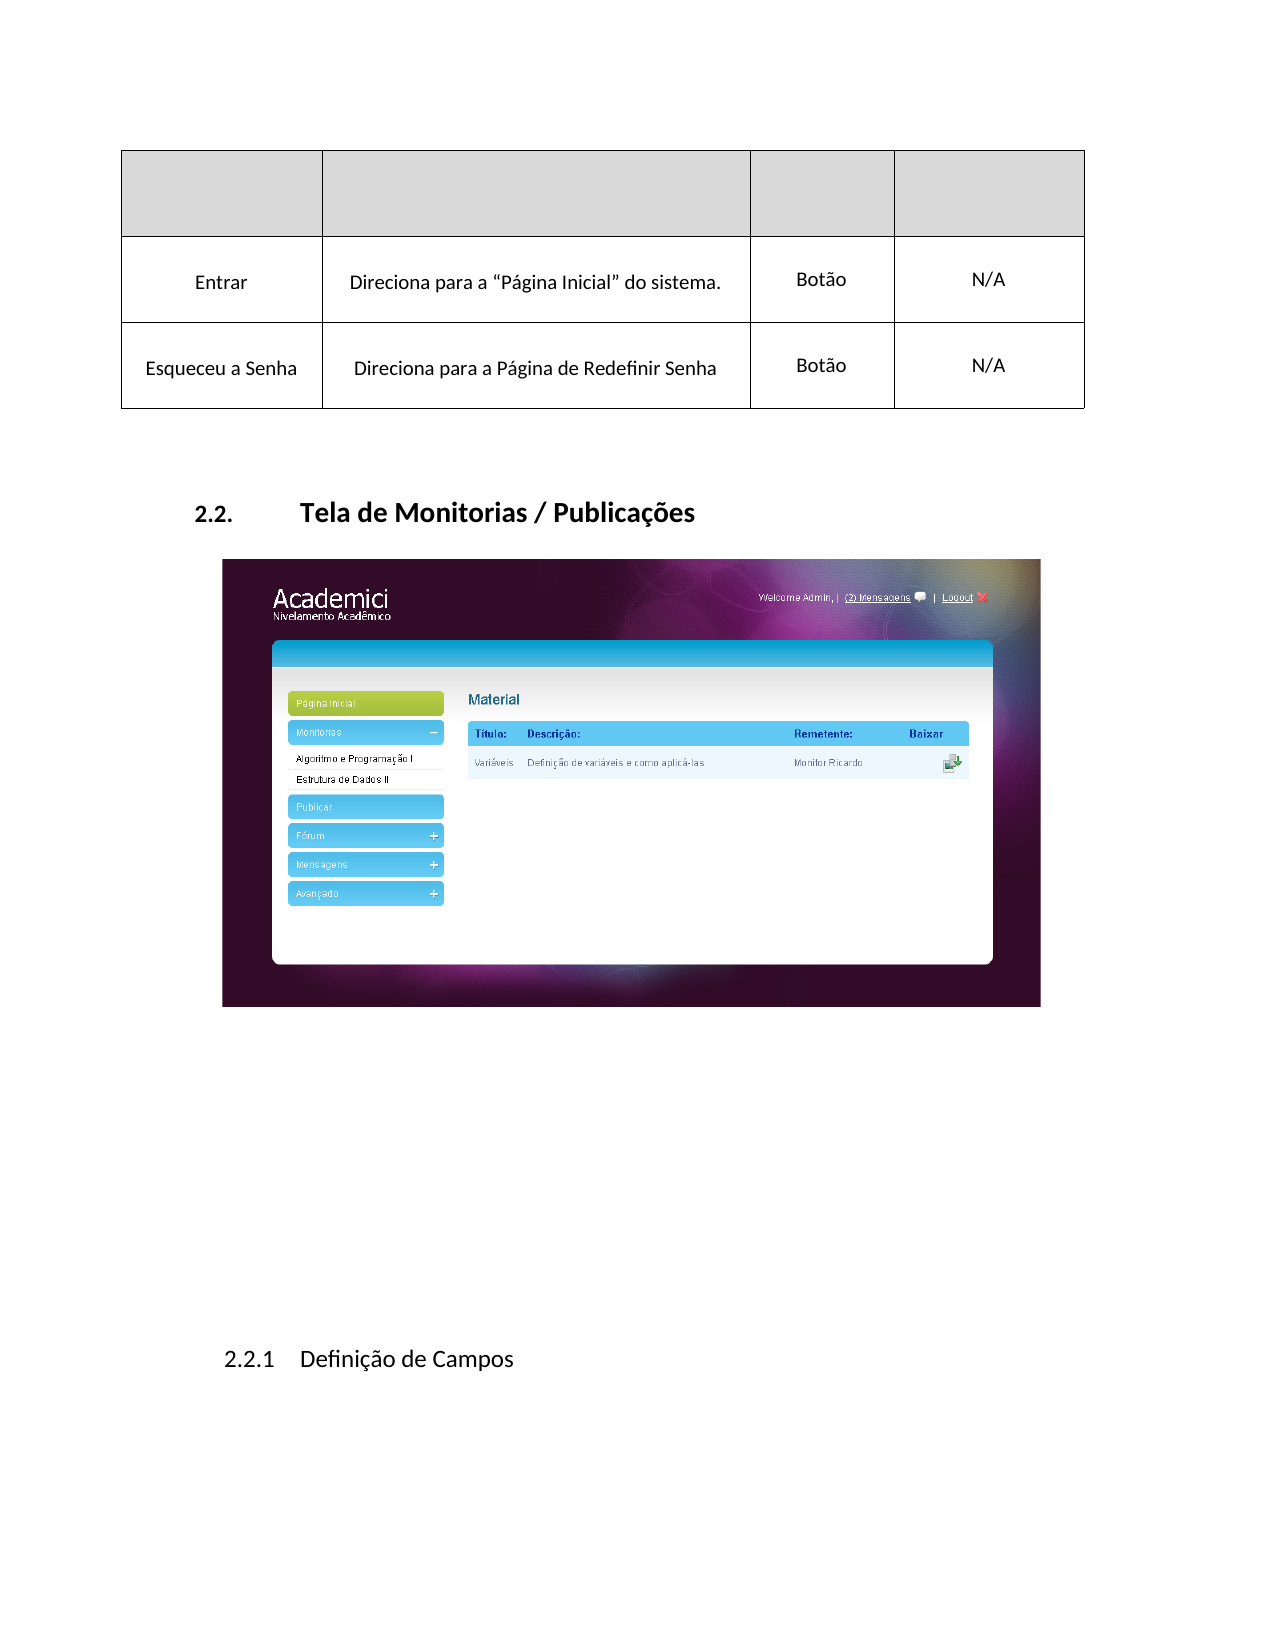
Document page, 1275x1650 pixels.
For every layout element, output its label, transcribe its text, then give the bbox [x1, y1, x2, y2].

picture [222, 559, 1041, 1007]
table_header Tipo [751, 151, 894, 236]
subtitle Definição de Campos [224, 1339, 1125, 1375]
table_cell N/A [895, 323, 1084, 408]
table_cell Botão [751, 323, 894, 408]
subtitle Tela de Monitorias / Publicações [194, 494, 1125, 529]
table_cell Direciona para a Página de Redefinir Senha [323, 323, 750, 408]
table_cell N/A [895, 237, 1084, 322]
table_cell Esqueceu a Senha [122, 323, 322, 408]
table_header Restrições [895, 151, 1084, 236]
table_header Ação [323, 151, 750, 236]
table_header Nome [122, 151, 322, 236]
table_cell Direciona para a “Página Inicial” do sistema. [323, 237, 750, 322]
table_cell Botão [751, 237, 894, 322]
table_cell Entrar [122, 237, 322, 322]
